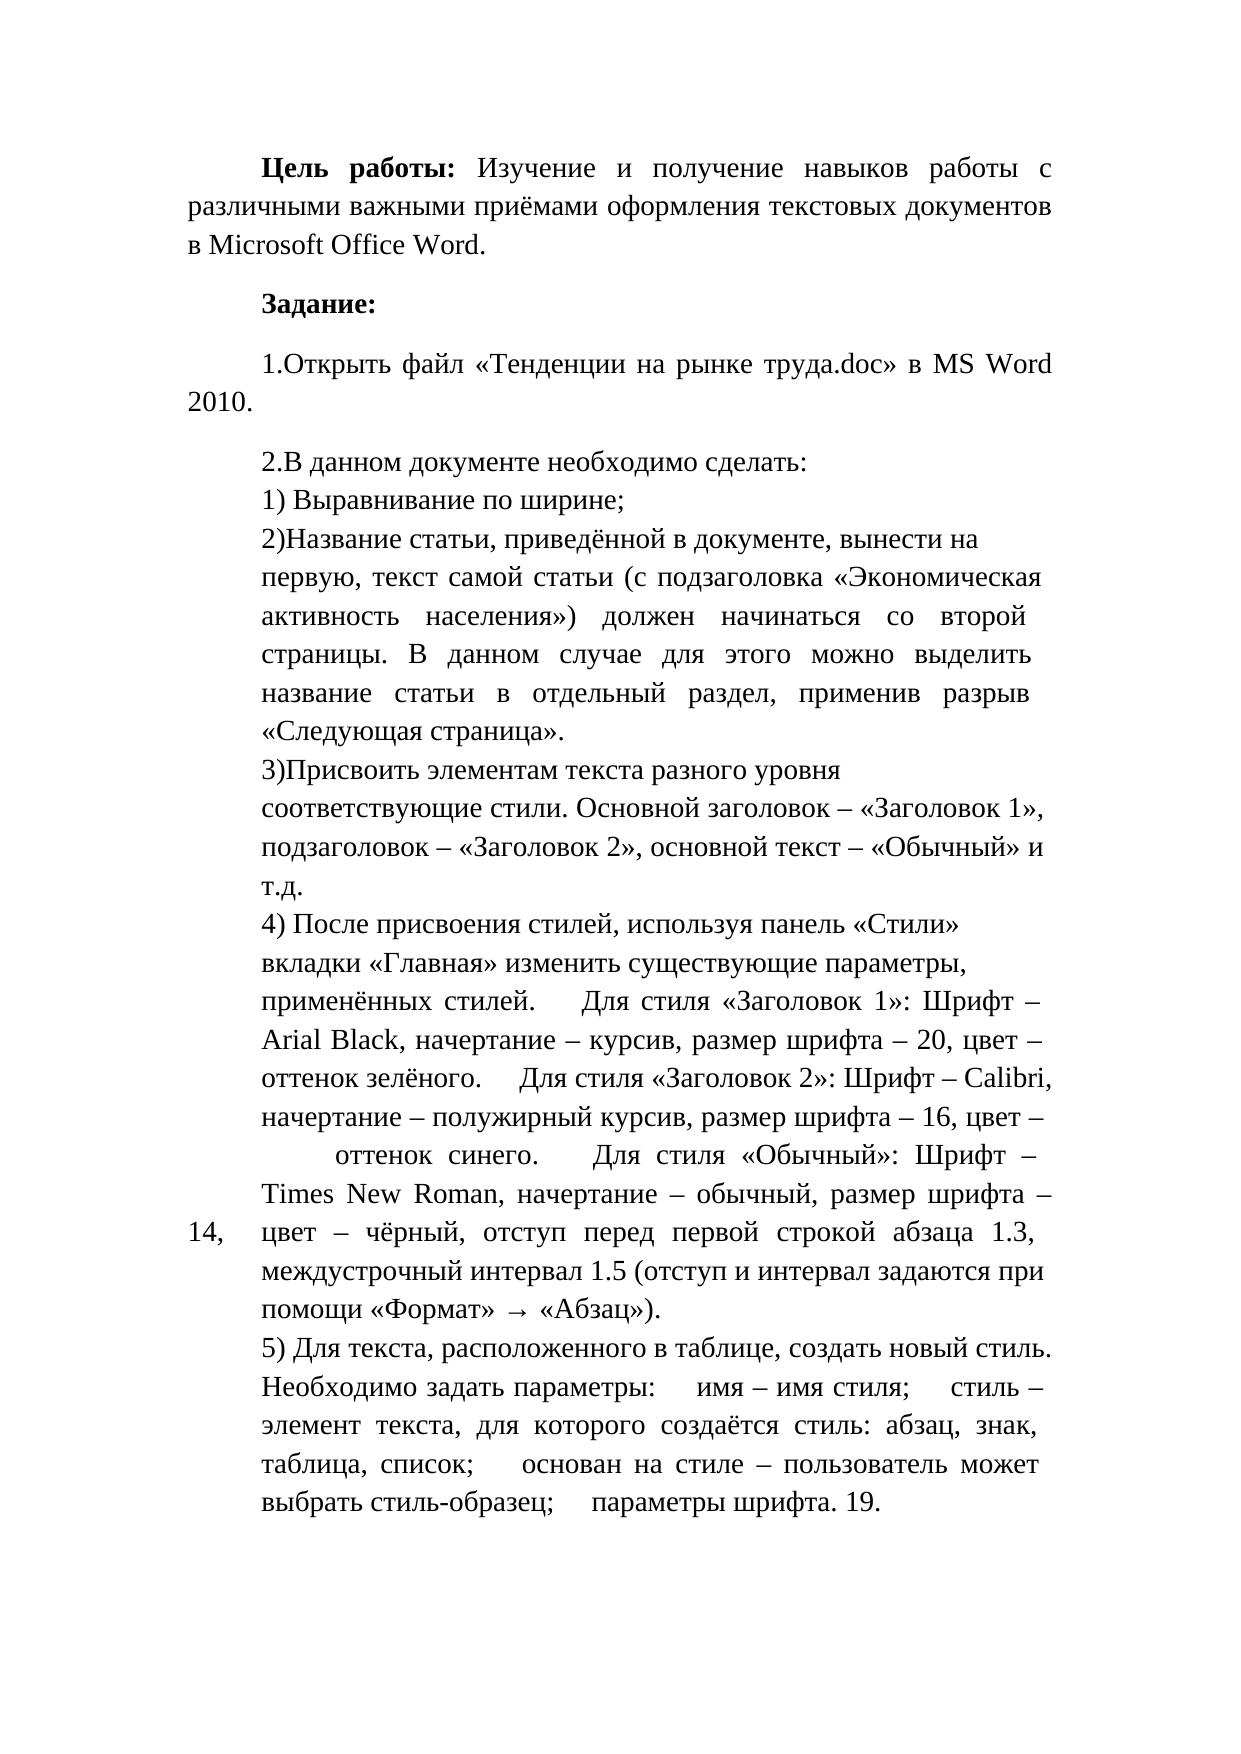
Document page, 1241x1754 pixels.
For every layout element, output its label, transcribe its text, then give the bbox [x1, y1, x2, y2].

list 2.В данном документе необходимо сделать: 1) Выравнивание по ширине; 2)Название статьи, приведённой в документе, вынести на первую, текст самой статьи (с подзаголовка «Экономическая активность населения») должен начинаться со второй страницы. В данном случае для этого можно выделить название статьи в отдельный раздел, применив разрыв «Следующая страница». 3)Присвоить элементам текста разного уровня соответствующие стили. Основной заголовок – «Заголовок 1», подзаголовок – «Заголовок 2», основной текст – «Обычный» и т.д. 4) После присвоения стилей, используя панель «Стили» вкладки «Главная» изменить существующие параметры, применённых стилей.  Для стиля «Заголовок 1»: Шрифт – Аrial Black, начертание – курсив, размер шрифта – 20, цвет – оттенок зелёного.  Для стиля «Заголовок 2»: Шрифт – Calibri, начертание – полужирный курсив, размер шрифта – 16, цвет – оттенок синего.  Для стиля «Обычный»: Шрифт – Times New Roman, начертание – обычный, размер шрифта – 14, цвет – чёрный, отступ перед первой строкой абзаца 1.3, междустрочный интервал 1.5 (отступ и интервал задаются при помощи «Формат» → «Абзац»). 5) Для текста, расположенного в таблице, создать новый стиль. Необходимо задать параметры:  имя – имя стиля;  стиль – элемент текста, для которого создаётся стиль: абзац, знак, таблица, список;  основан на стиле – пользователь может выбрать стиль-образец;  параметры шрифта. 19. [187, 444, 1053, 1518]
text Задание: [187, 286, 1053, 320]
list 1.Открыть файл «Тенденции на рынке труда.doc» в MS Word 2010. [187, 346, 1053, 418]
text Цель работы: Изучение и получение навыков работы с различными важными приёмами оформления текстовых документов в Microsoft Office Word. [187, 150, 1053, 261]
